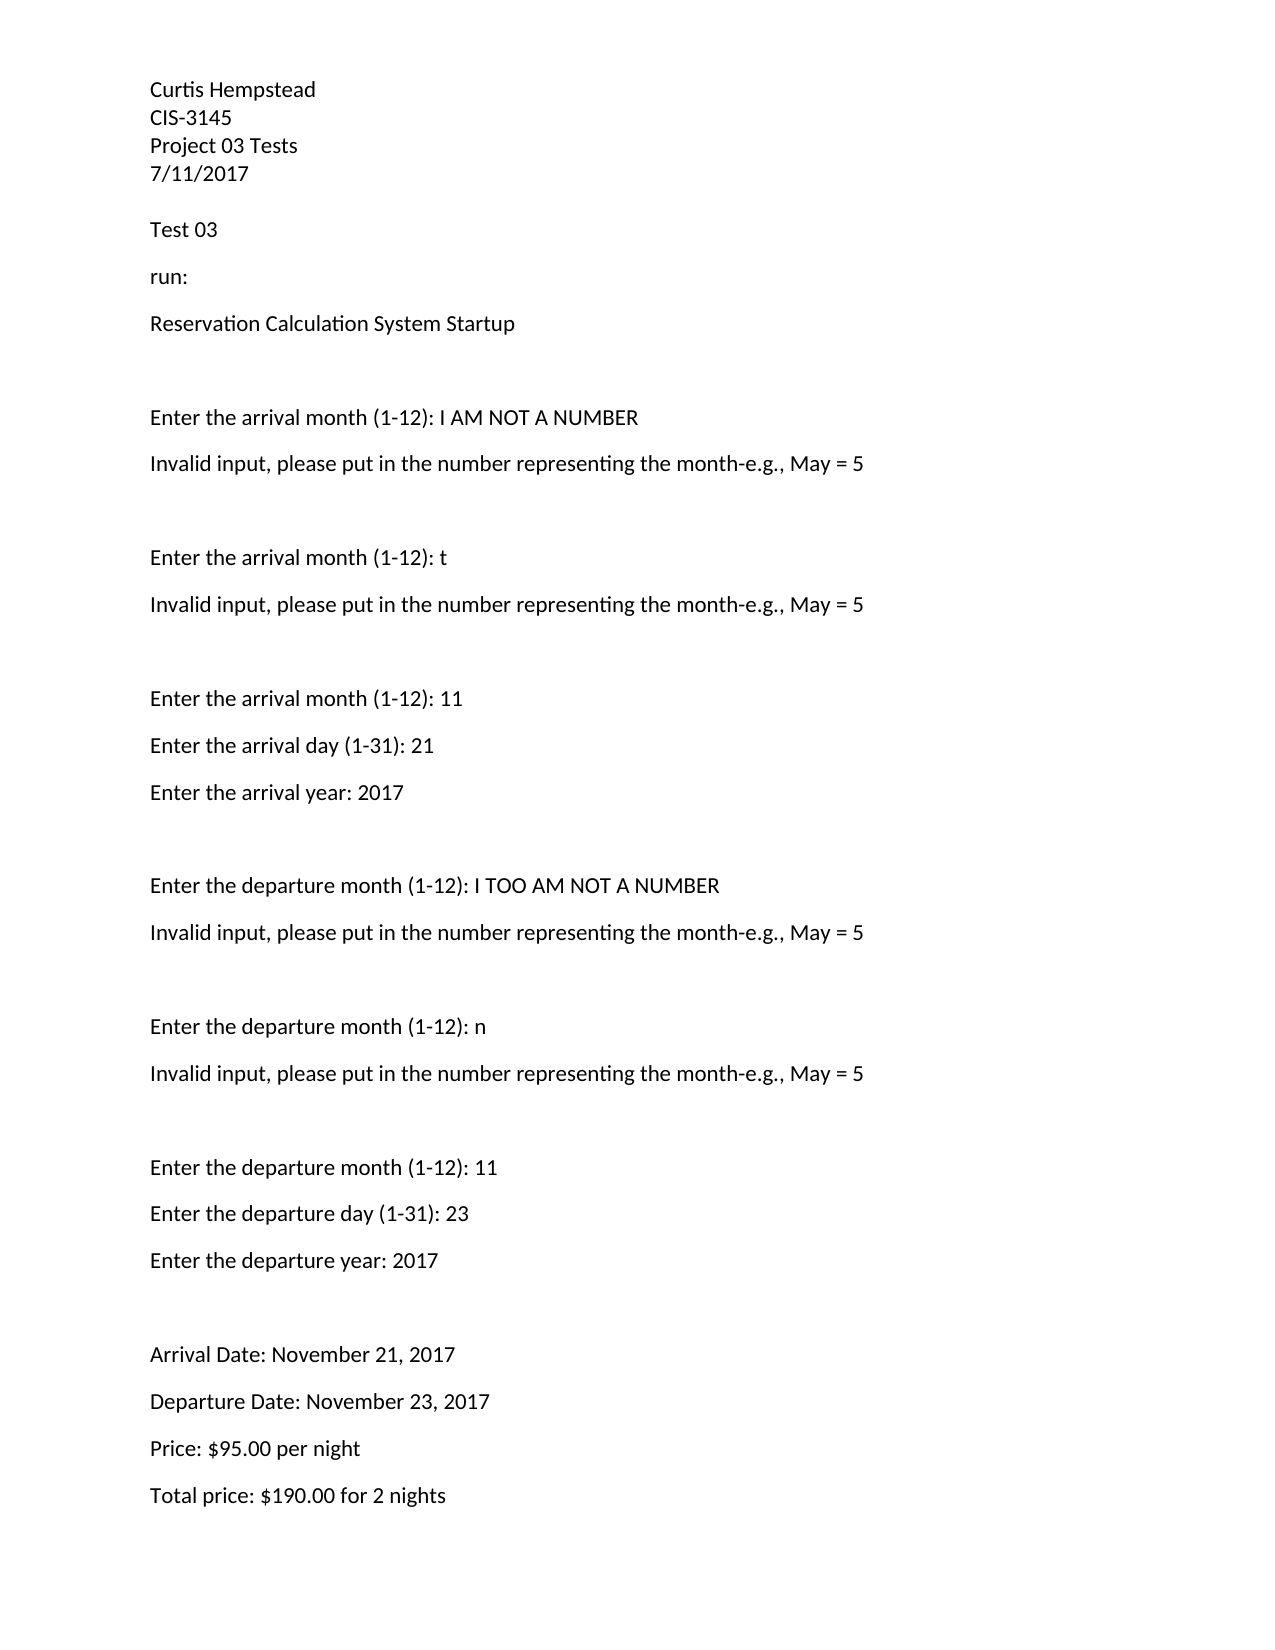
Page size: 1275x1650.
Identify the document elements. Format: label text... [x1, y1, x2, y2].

text Enter the arrival month (1-12): t [150, 543, 1125, 571]
text run: [150, 262, 1125, 290]
text Invalid input, please put in the number representing the month-e.g., May = 5 [150, 590, 1125, 618]
text Test 03 [150, 215, 1125, 243]
text Enter the departure month (1-12): n [150, 1012, 1125, 1040]
text Enter the departure month (1-12): 11 [150, 1153, 1125, 1181]
text Enter the departure month (1-12): I TOO AM NOT A NUMBER [150, 871, 1125, 899]
text Enter the departure day (1-31): 23 [150, 1199, 1125, 1227]
text Enter the arrival month (1-12): I AM NOT A NUMBER [150, 403, 1125, 431]
text Arrival Date: November 21, 2017 [150, 1340, 1125, 1368]
text Reservation Calculation System Startup [150, 309, 1125, 337]
text Departure Date: November 23, 2017 [150, 1387, 1125, 1415]
text Enter the arrival day (1-31): 21 [150, 731, 1125, 759]
text Invalid input, please put in the number representing the month-e.g., May = 5 [150, 449, 1125, 477]
text Enter the arrival month (1-12): 11 [150, 684, 1125, 712]
text Price: $95.00 per night [150, 1434, 1125, 1462]
text Invalid input, please put in the number representing the month-e.g., May = 5 [150, 1059, 1125, 1087]
text Enter the arrival year: 2017 [150, 778, 1125, 806]
text Invalid input, please put in the number representing the month-e.g., May = 5 [150, 918, 1125, 946]
text Enter the departure year: 2017 [150, 1246, 1125, 1274]
text Total price: $190.00 for 2 nights [150, 1481, 1125, 1509]
